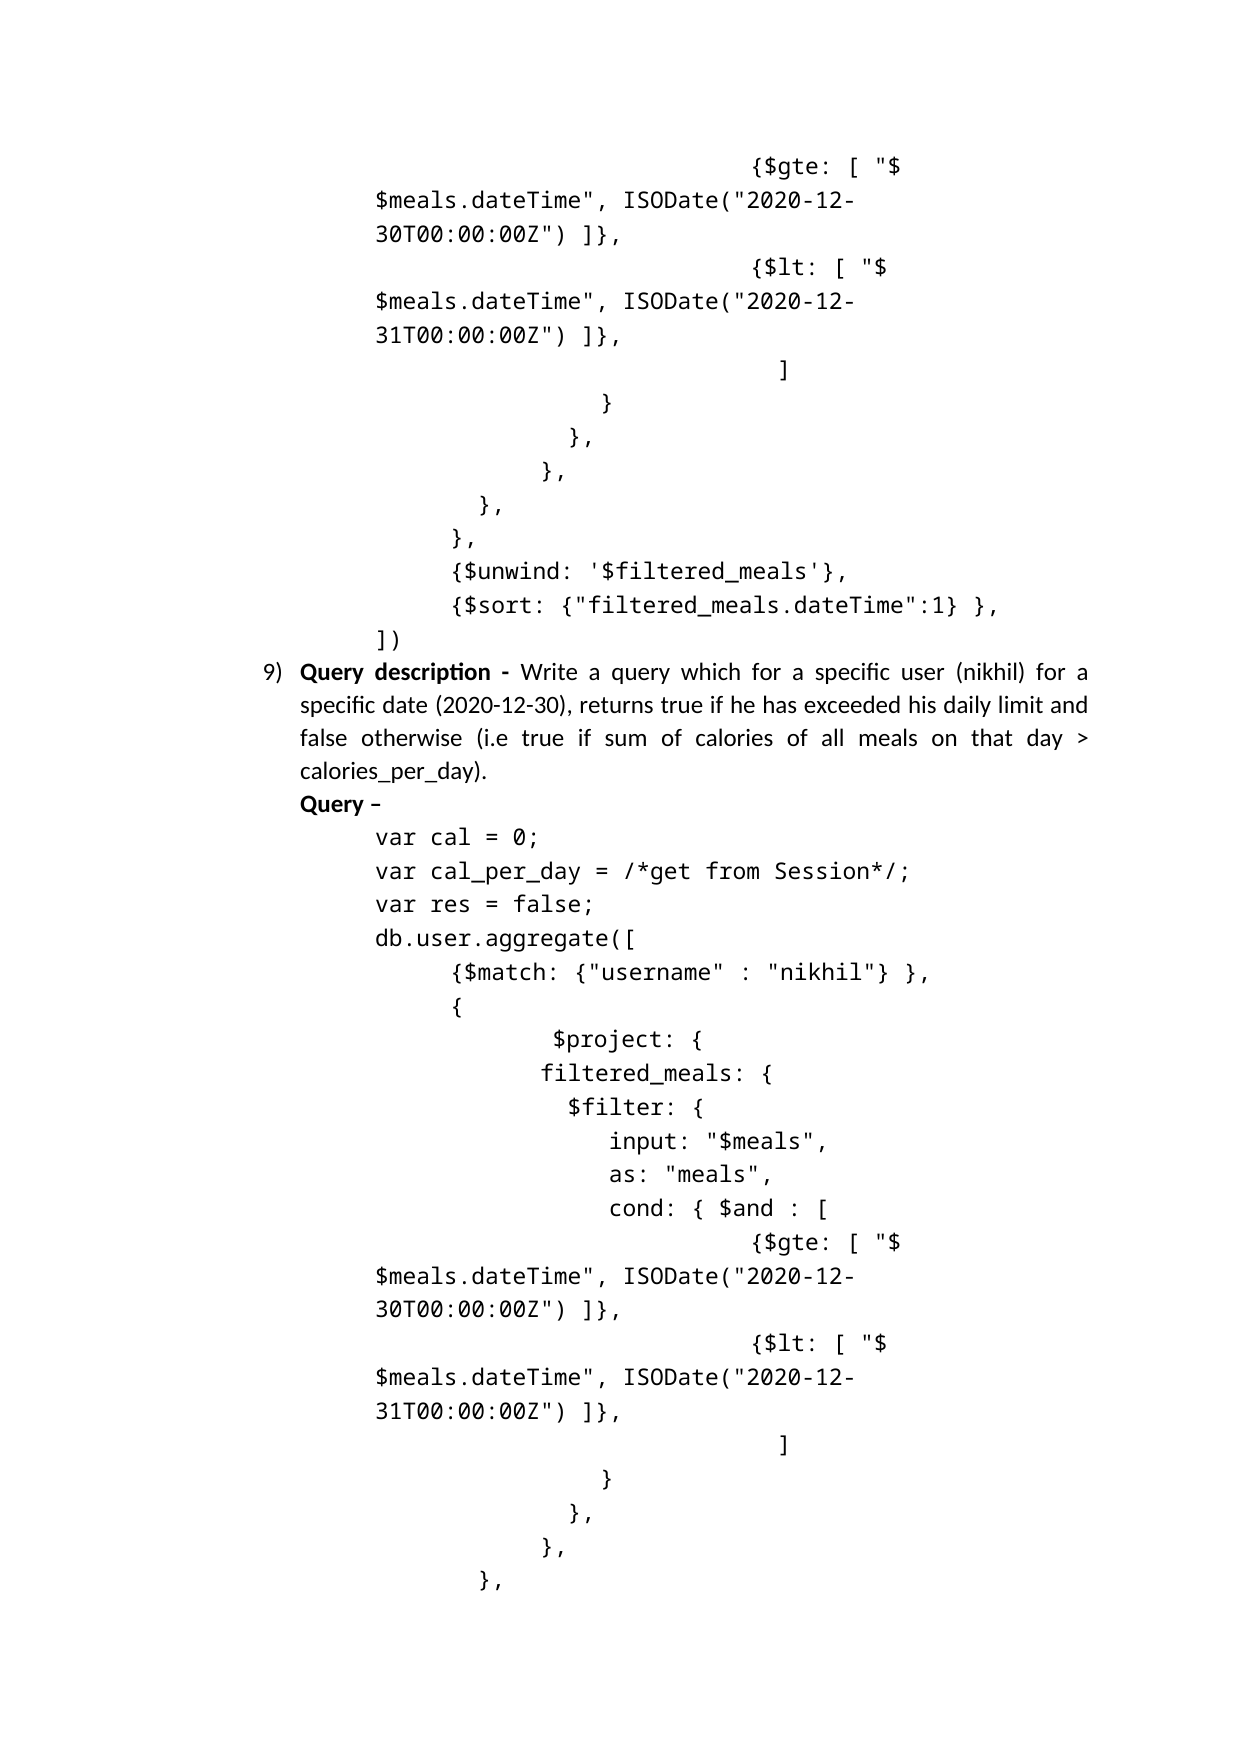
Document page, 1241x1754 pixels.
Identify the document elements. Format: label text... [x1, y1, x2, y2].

list filtered_meals: { [375, 1057, 1090, 1088]
list {$lt: [ "$$meals.dateTime", ISODate("2020-12-31T00:00:00Z") ]}, [375, 251, 1090, 350]
list Query – [300, 788, 1090, 818]
list $filter: { [375, 1091, 1090, 1122]
list $project: { [375, 1023, 1090, 1054]
list } [375, 386, 1090, 417]
list { [375, 989, 1090, 1021]
list ] [375, 352, 1090, 384]
list {$match: {"username" : "nikhil"} }, [375, 956, 1090, 987]
list {$sort: {"filtered_meals.dateTime":1} }, [375, 589, 1090, 620]
list }, [375, 521, 1090, 552]
list }, [375, 454, 1090, 485]
list ] [375, 1428, 1090, 1459]
list ]) [375, 622, 1090, 654]
list }, [375, 487, 1090, 519]
list {$lt: [ "$$meals.dateTime", ISODate("2020-12-31T00:00:00Z") ]}, [375, 1327, 1090, 1426]
list } [375, 1462, 1090, 1493]
list as: "meals", [375, 1158, 1090, 1189]
list var cal_per_day = /*get from Session*/; [375, 854, 1090, 886]
list db.user.aggregate([ [375, 922, 1090, 953]
list Query description - Write a query which for a specific user (nikhil) for a specific date (2020-12-30), returns true if he has exceeded his daily limit and false otherwise (i.e true if sum of calories of all meals on that day > calories_per_day). [262, 656, 1090, 786]
list }, [375, 1563, 1090, 1594]
list var res = false; [375, 888, 1090, 919]
list {$gte: [ "$$meals.dateTime", ISODate("2020-12-30T00:00:00Z") ]}, [375, 150, 1090, 249]
list {$unwind: '$filtered_meals'}, [375, 555, 1090, 586]
list {$gte: [ "$$meals.dateTime", ISODate("2020-12-30T00:00:00Z") ]}, [375, 1226, 1090, 1324]
list input: "$meals", [375, 1124, 1090, 1156]
list }, [375, 1529, 1090, 1561]
list var cal = 0; [375, 821, 1090, 852]
list }, [375, 420, 1090, 451]
list cond: { $and : [ [375, 1192, 1090, 1223]
list }, [375, 1496, 1090, 1527]
